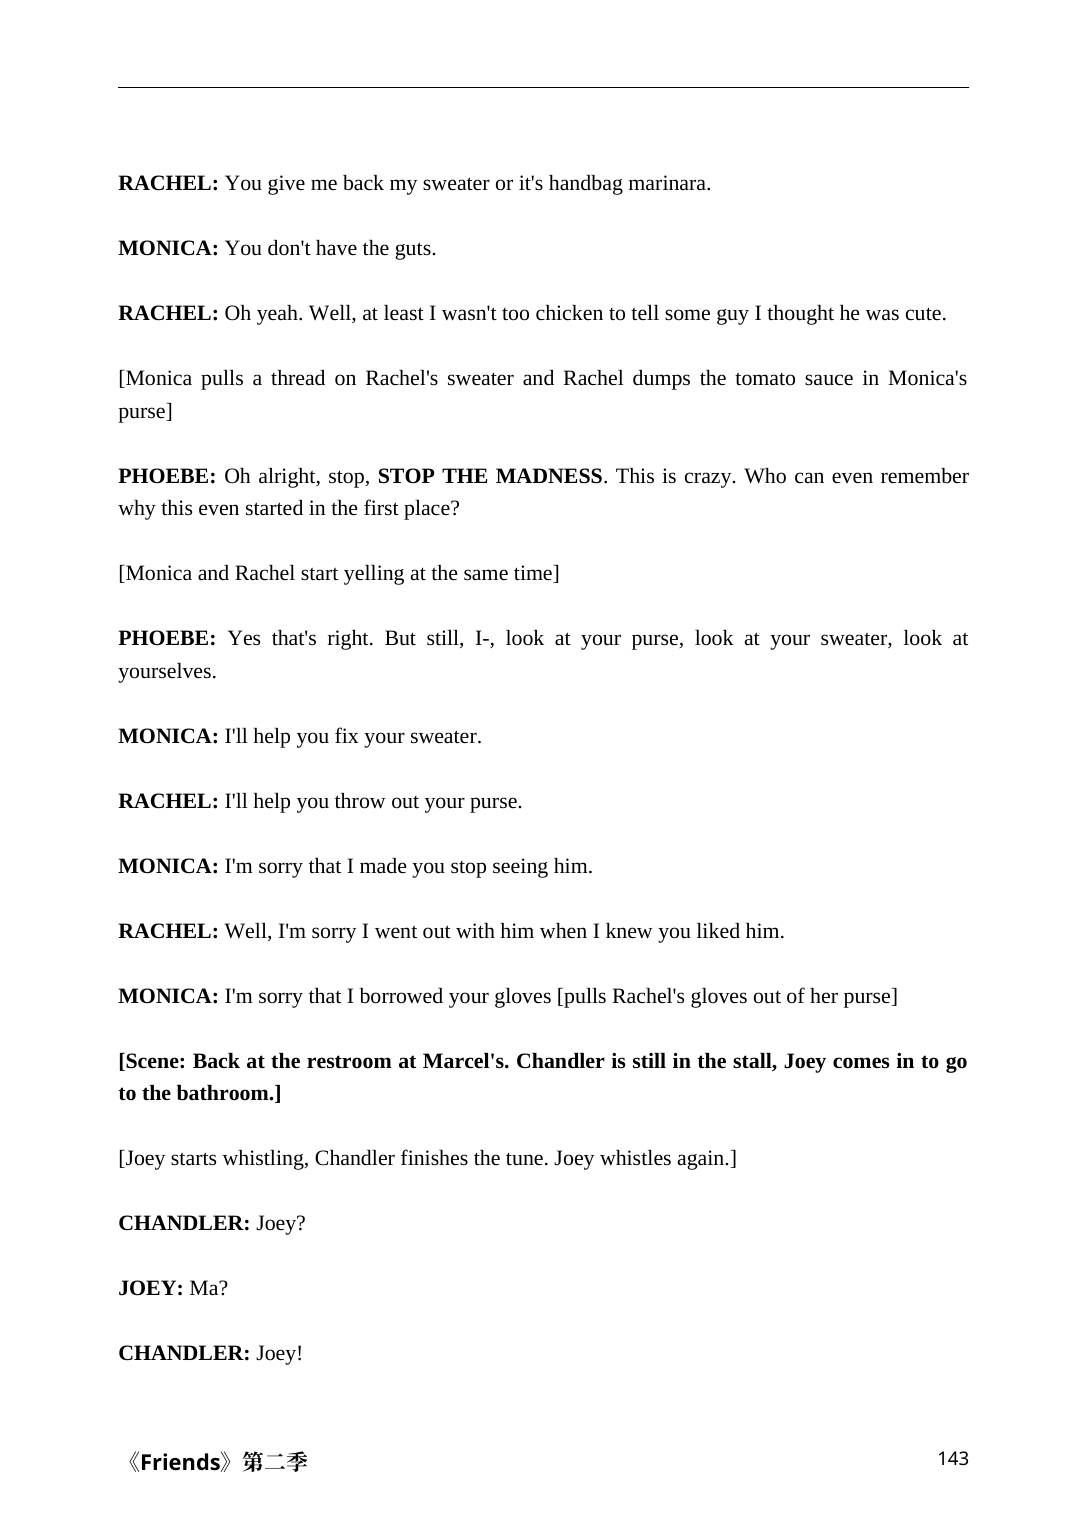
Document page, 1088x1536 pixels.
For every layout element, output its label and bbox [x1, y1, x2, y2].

text [118, 134, 969, 1369]
